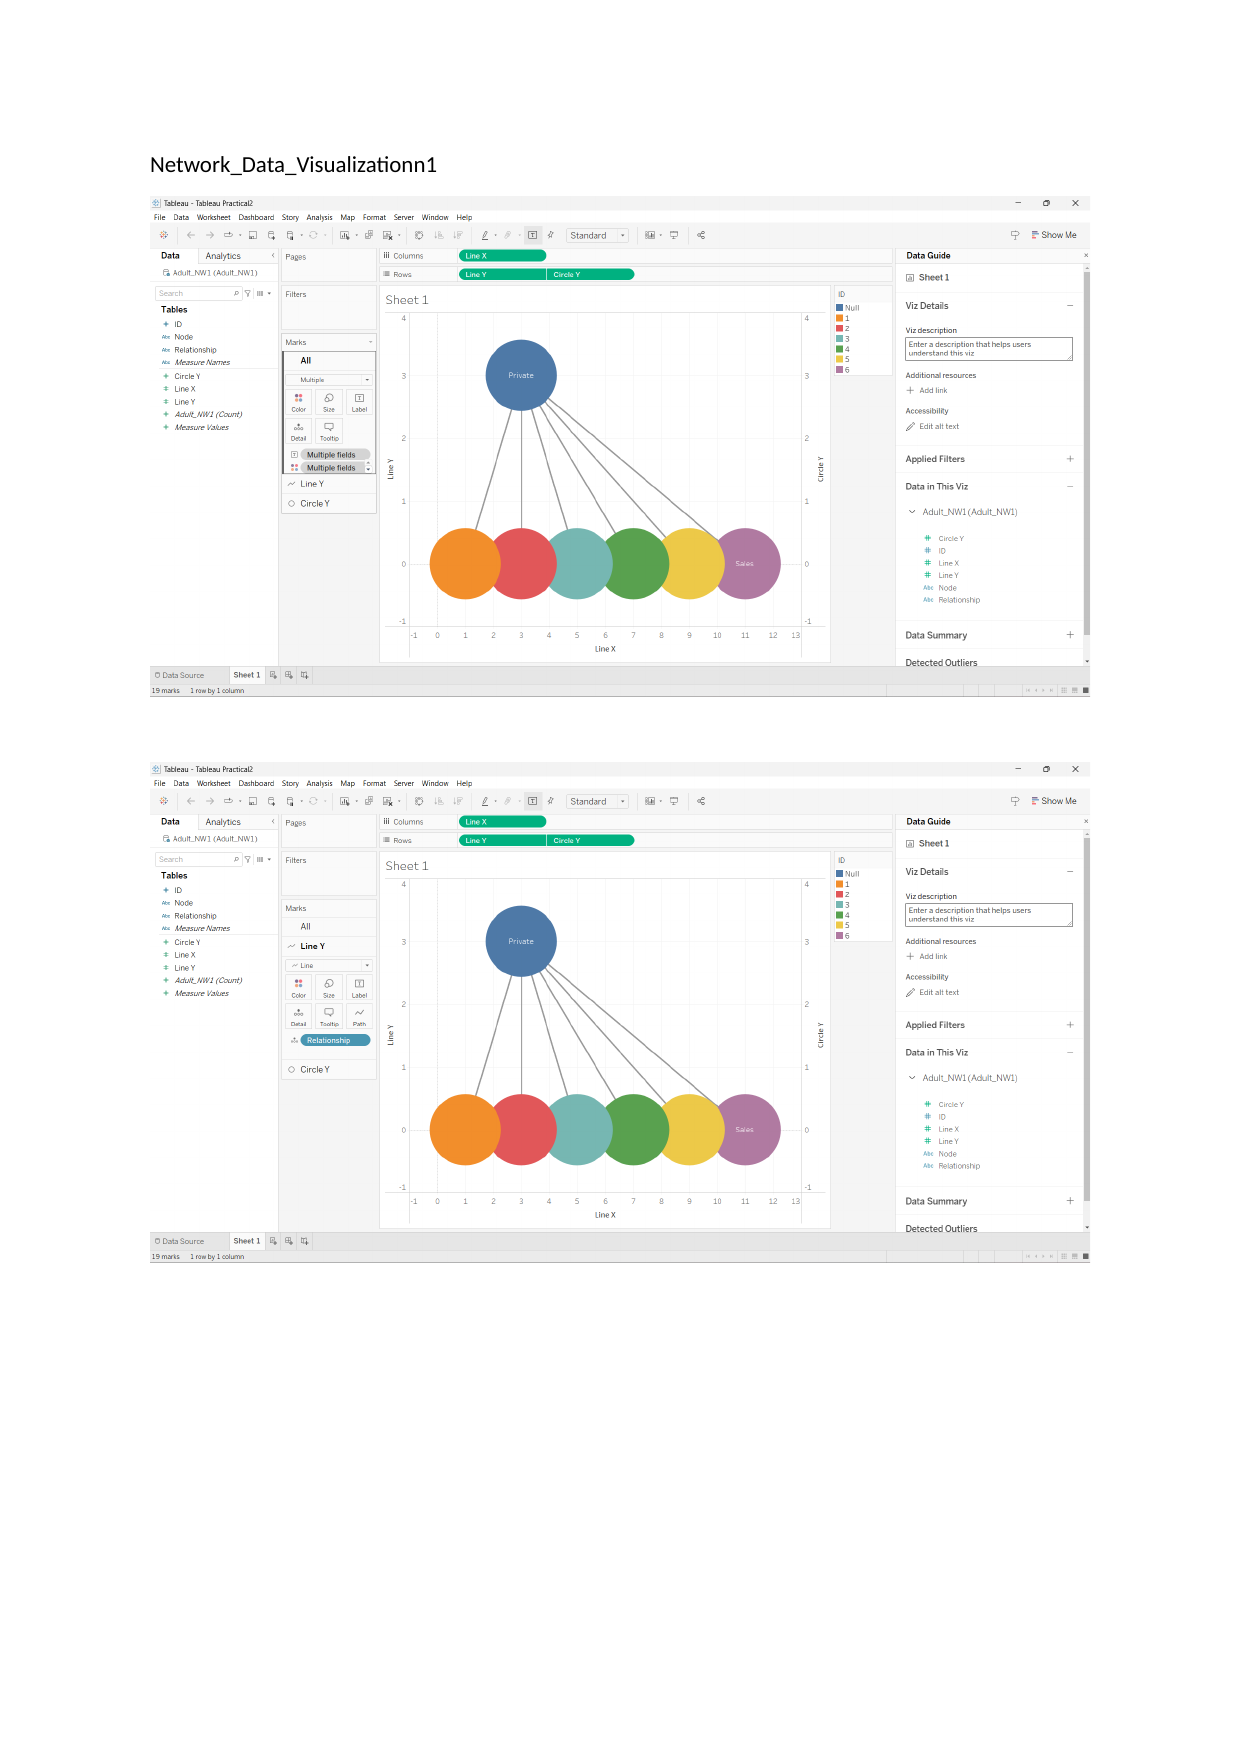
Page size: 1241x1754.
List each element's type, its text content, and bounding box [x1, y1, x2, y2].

text Network_Data_Visualizationn1 [150, 150, 1090, 178]
picture [150, 196, 1091, 697]
picture [150, 762, 1091, 1263]
